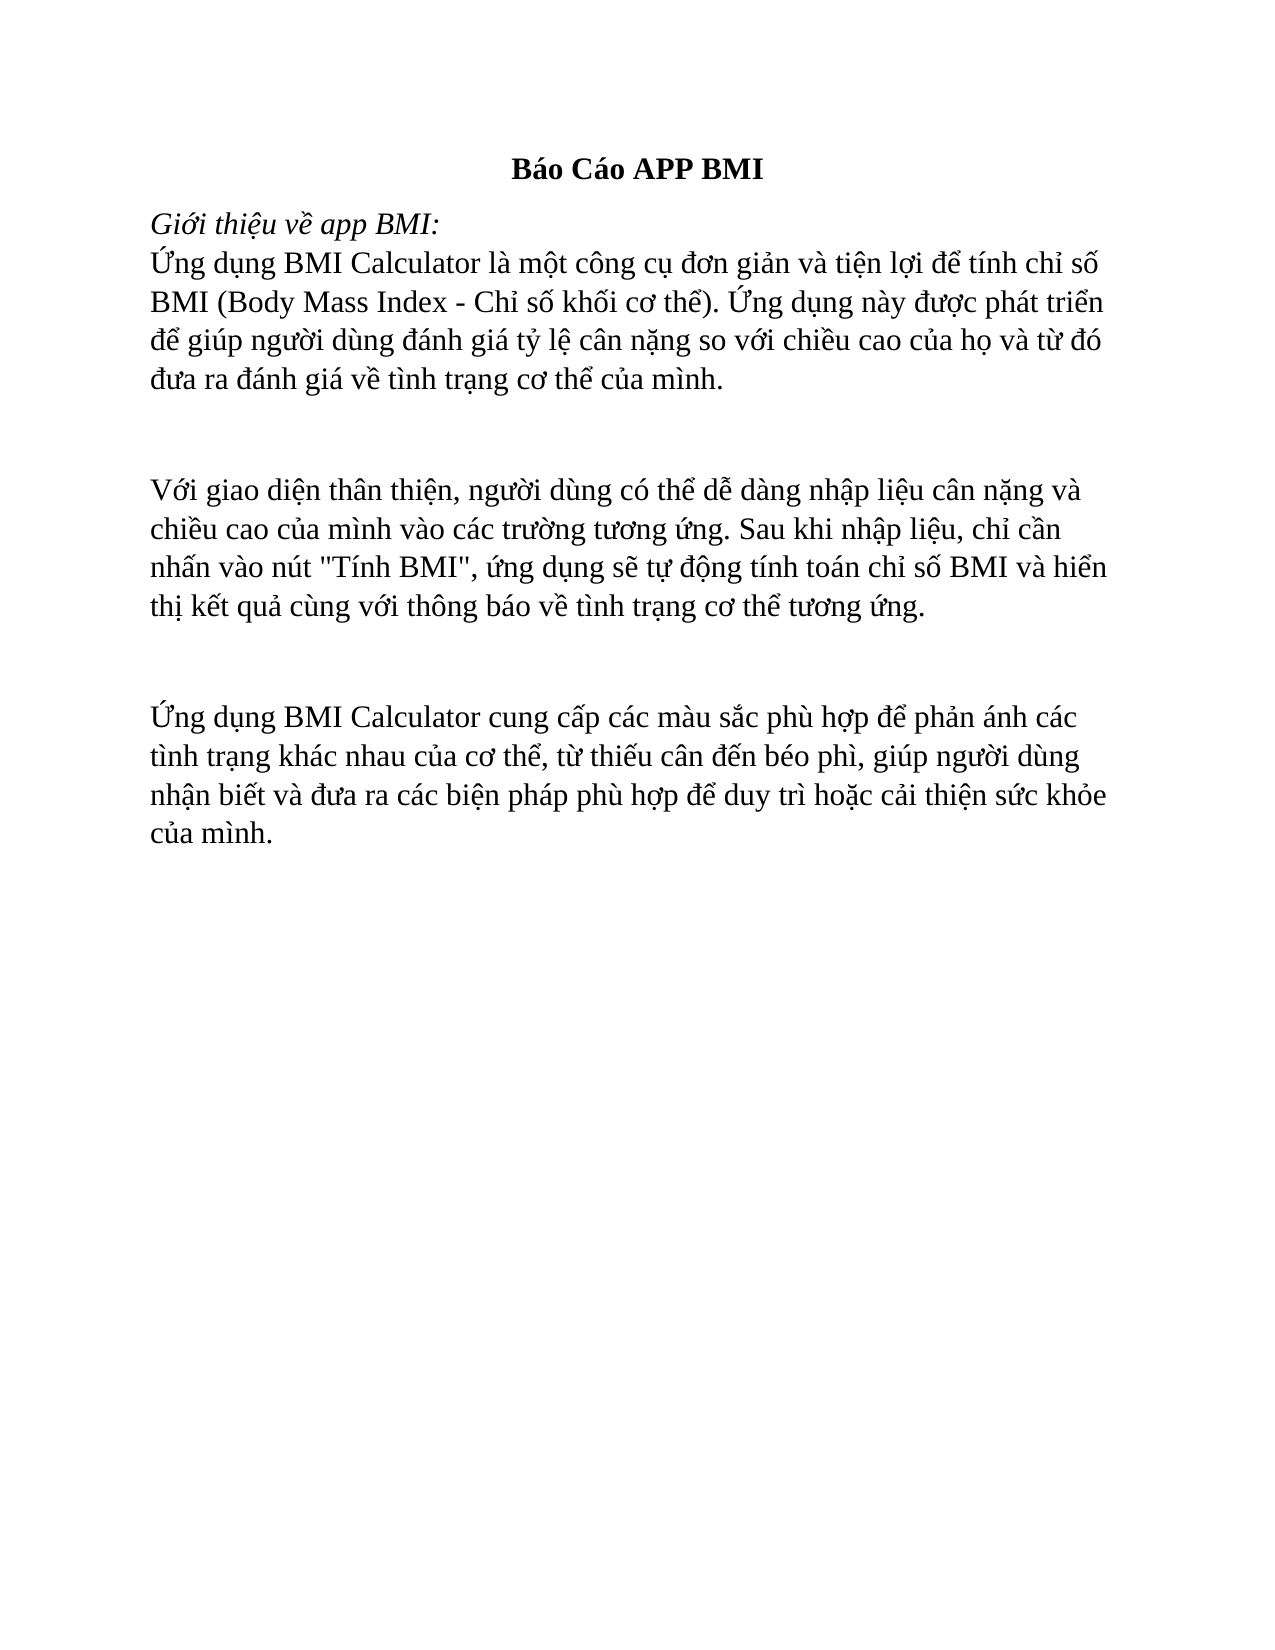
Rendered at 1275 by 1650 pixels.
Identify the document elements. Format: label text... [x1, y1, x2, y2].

text Ứng dụng BMI Calculator cung cấp các màu sắc phù hợp để phản ánh các tình trạng khác nhau của cơ thể, từ thiếu cân đến béo phì, giúp người dùng nhận biết và đưa ra các biện pháp phù hợp để duy trì hoặc cải thiện sức khỏe của mình. [150, 698, 1125, 919]
text Giới thiệu về app BMI: Ứng dụng BMI Calculator là một công cụ đơn giản và tiện lợi để tính chỉ số BMI (Body Mass Index - Chỉ số khối cơ thể). Ứng dụng này được phát triển để giúp người dùng đánh giá tỷ lệ cân nặng so với chiều cao của họ và từ đó đưa ra đánh giá về tình trạng cơ thể của mình. [150, 205, 1125, 396]
text Báo Cáo APP BMI [150, 150, 1125, 186]
text Với giao diện thân thiện, người dùng có thể dễ dàng nhập liệu cân nặng và chiều cao của mình vào các trường tương ứng. Sau khi nhập liệu, chỉ cần nhấn vào nút "Tính BMI", ứng dụng sẽ tự động tính toán chỉ số BMI và hiển thị kết quả cùng với thông báo về tình trạng cơ thể tương ứng. [150, 471, 1125, 623]
